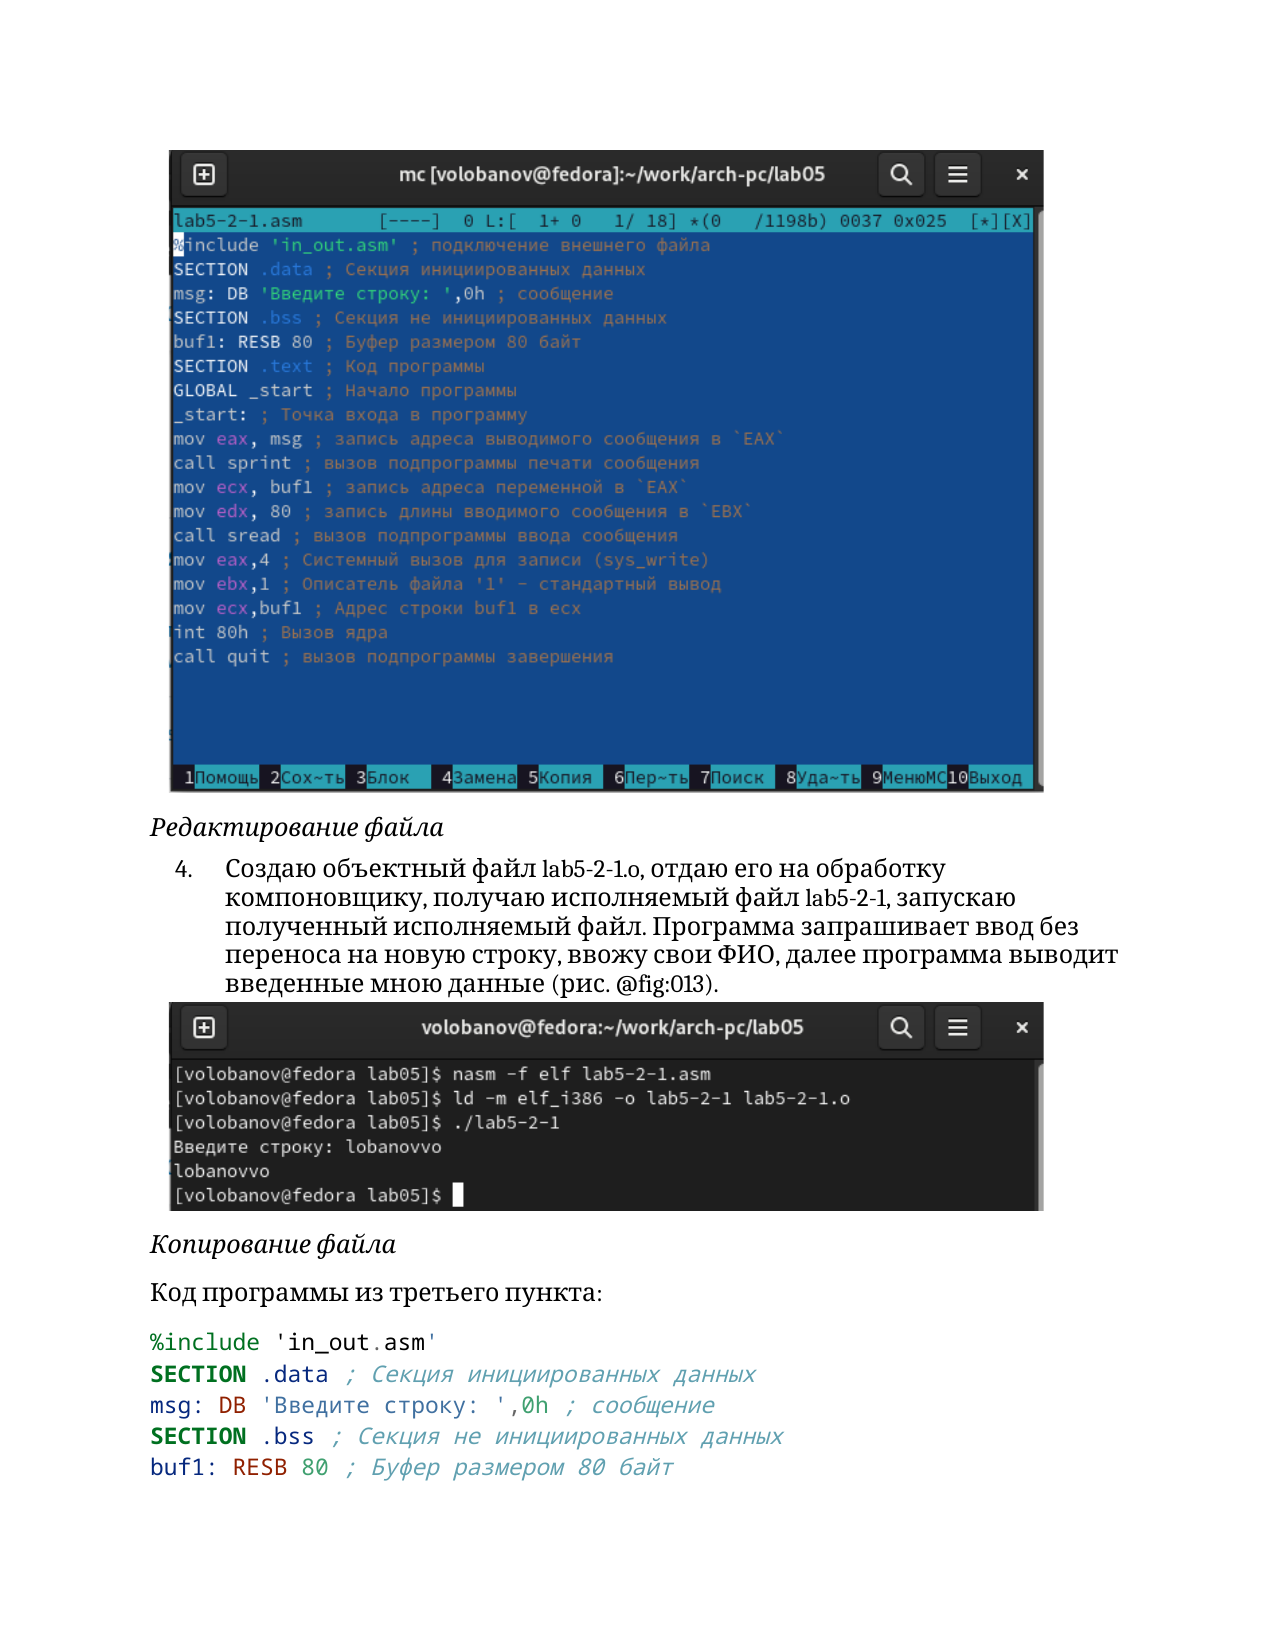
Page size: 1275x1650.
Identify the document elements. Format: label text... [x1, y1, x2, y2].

text Редактирование файла [150, 814, 1125, 842]
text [150, 1326, 1125, 1482]
list Создаю объектный файл lab5-2-1.o, отдаю его на обработку компоновщику, получаю исполняемый файл lab5-2-1, запускаю полученный исполняемый файл. Программа запрашивает ввод без переноса на новую строку, ввожу свои ФИО, далее программа выводит введенные мною данные (рис. @fig:013). [175, 855, 1125, 999]
picture [168, 150, 1044, 793]
text Код программы из третьего пункта: [150, 1279, 1125, 1307]
picture [168, 1002, 1044, 1211]
text Копирование файла [150, 1231, 1125, 1260]
